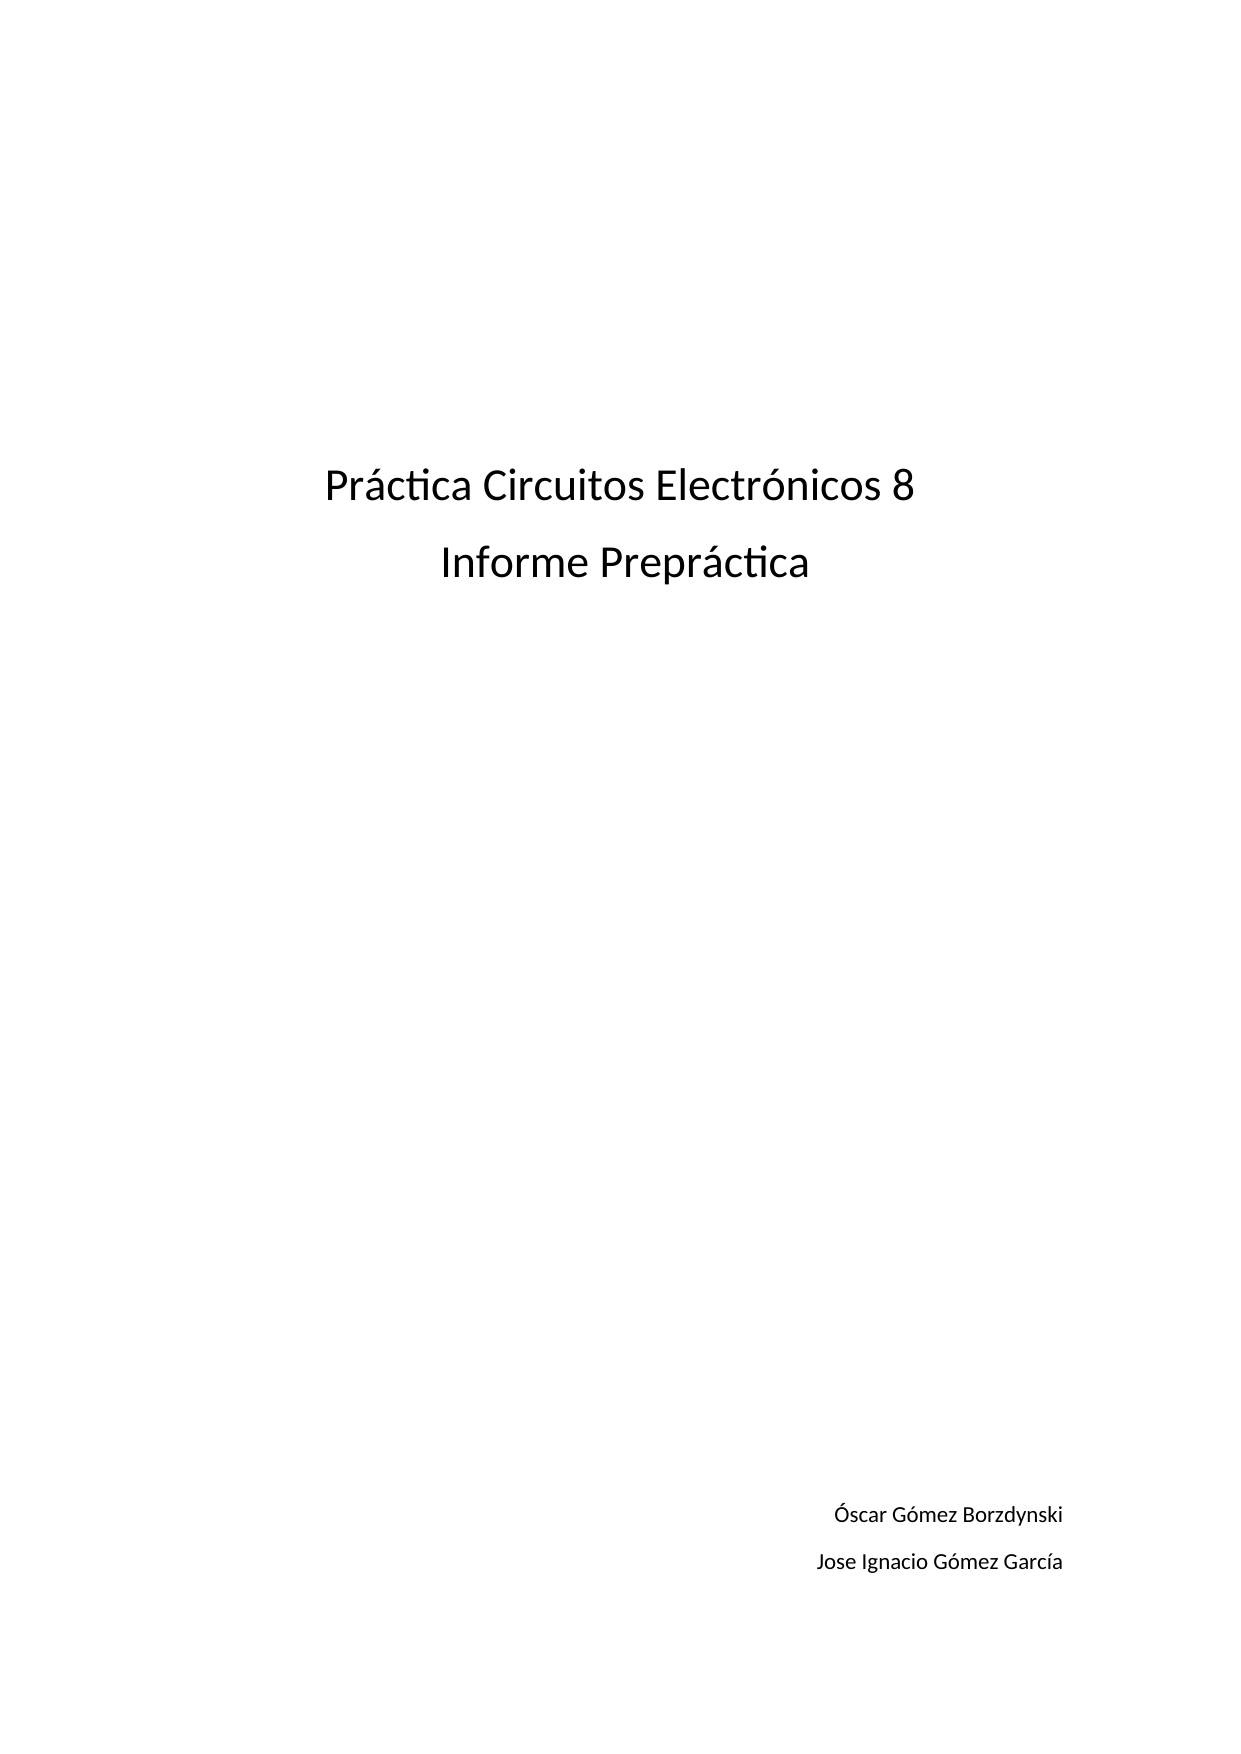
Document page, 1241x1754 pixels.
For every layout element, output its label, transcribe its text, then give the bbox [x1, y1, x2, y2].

text Práctica Circuitos Electrónicos 8 [177, 456, 1063, 511]
text Informe Prepráctica [177, 532, 1063, 588]
text Óscar Gómez Borzdynski [177, 1500, 1063, 1528]
text Jose Ignacio Gómez García [177, 1547, 1063, 1575]
